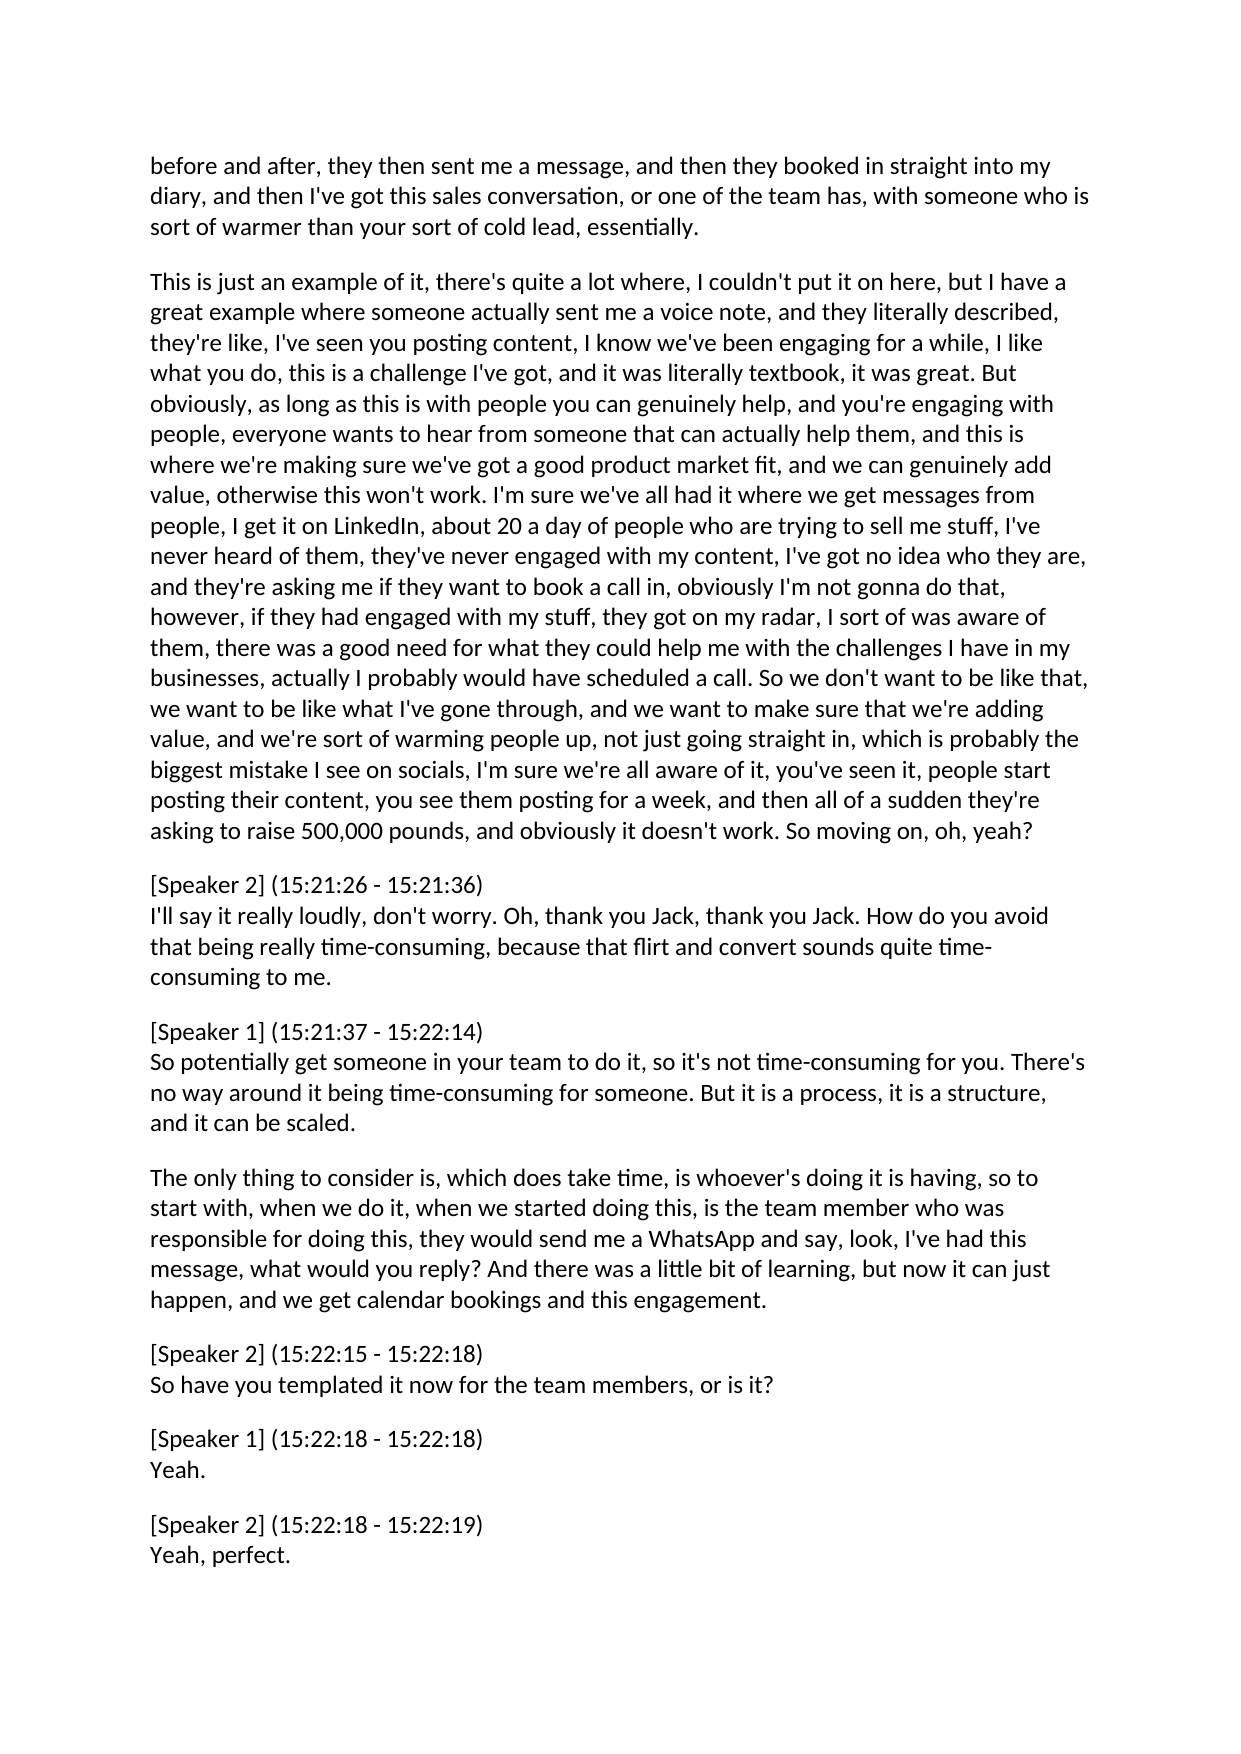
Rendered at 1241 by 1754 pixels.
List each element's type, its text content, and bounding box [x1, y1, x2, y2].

text [Speaker 2] (15:21:26 - 15:21:36) [150, 869, 1090, 900]
text [Speaker 2] (15:22:15 - 15:22:18) [150, 1338, 1090, 1369]
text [150, 150, 1090, 242]
text So have you templated it now for the team members, or is it? [150, 1369, 1090, 1399]
text So potentially get someone in your team to do it, so it's not time-consuming for you. There's no way around it being time-consuming for someone. But it is a process, it is a structure, and it can be scaled. [150, 1046, 1090, 1138]
text Yeah. [150, 1454, 1090, 1485]
text [Speaker 1] (15:22:18 - 15:22:18) [150, 1424, 1090, 1454]
text This is just an example of it, there's quite a lot where, I couldn't put it on here, but I have a great example where someone actually sent me a voice note, and they literally described, they're like, I've seen you posting content, I know we've been engaging for a while, I like what you do, this is a challenge I've got, and it was literally textbook, it was great. But obviously, as long as this is with people you can genuinely help, and you're engaging with people, everyone wants to hear from someone that can actually help them, and this is where we're making sure we've got a good product market fit, and we can genuinely add value, otherwise this won't work. I'm sure we've all had it where we get messages from people, I get it on LinkedIn, about 20 a day of people who are trying to sell me stuff, I've never heard of them, they've never engaged with my content, I've got no idea who they are, and they're asking me if they want to book a call in, obviously I'm not gonna do that, however, if they had engaged with my stuff, they got on my radar, I sort of was aware of them, there was a good need for what they could help me with the challenges I have in my businesses, actually I probably would have scheduled a call. So we don't want to be like that, we want to be like what I've gone through, and we want to make sure that we're adding value, and we're sort of warming people up, not just going straight in, which is probably the biggest mistake I see on socials, I'm sure we're all aware of it, you've seen it, people start posting their content, you see them posting for a week, and then all of a sudden they're asking to raise 500,000 pounds, and obviously it doesn't work. So moving on, oh, yeah? [150, 266, 1090, 846]
text Yeah, perfect. [150, 1539, 1090, 1570]
text The only thing to consider is, which does take time, is whoever's doing it is having, so to start with, when we do it, when we started doing this, is the team member who was responsible for doing this, they would send me a WhatsApp and say, look, I've had this message, what would you reply? And there was a little bit of learning, but now it can just happen, and we get calendar bookings and this engagement. [150, 1162, 1090, 1314]
text [Speaker 1] (15:21:37 - 15:22:14) [150, 1016, 1090, 1046]
text [Speaker 2] (15:22:18 - 15:22:19) [150, 1509, 1090, 1539]
text I'll say it really loudly, don't worry. Oh, thank you Jack, thank you Jack. How do you avoid that being really time-consuming, because that flirt and convert sounds quite time-consuming to me. [150, 900, 1090, 992]
